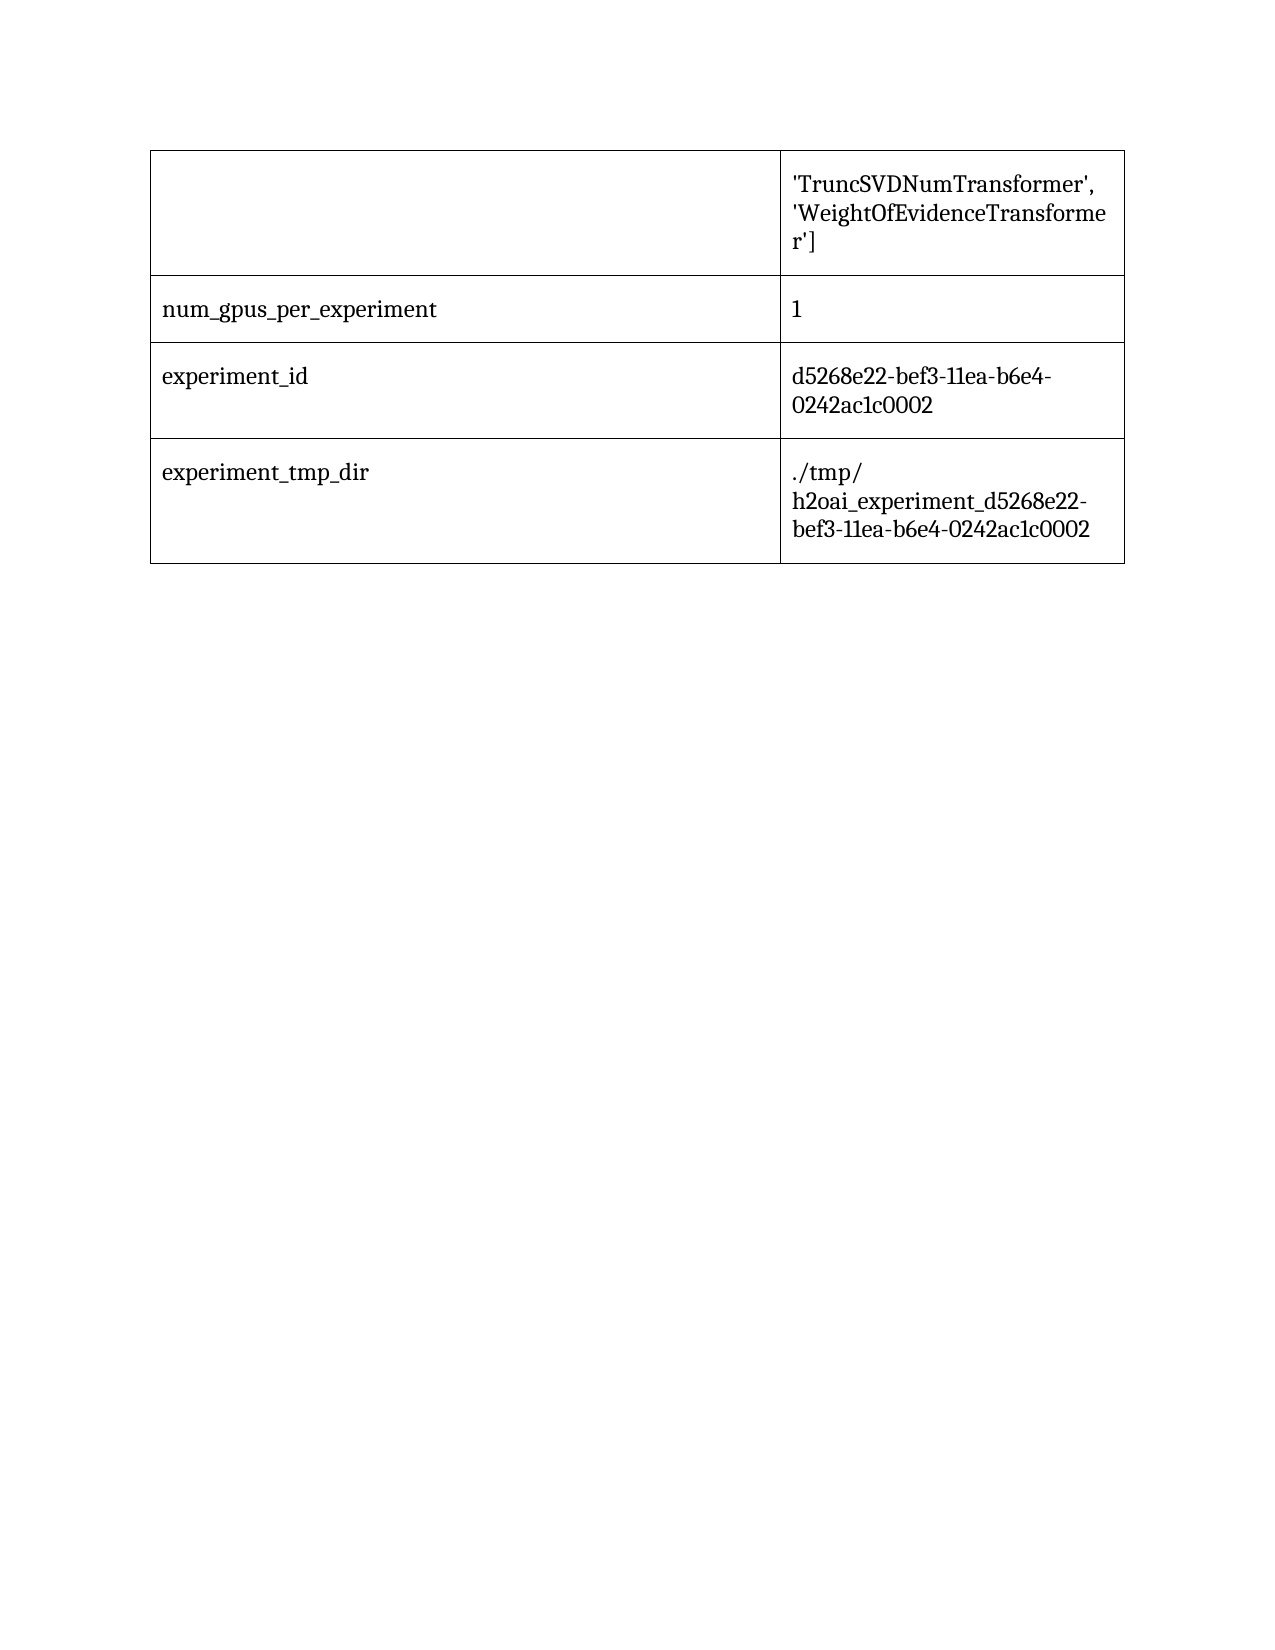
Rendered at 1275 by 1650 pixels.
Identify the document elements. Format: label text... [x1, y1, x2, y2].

table_cell experiment_id [151, 343, 780, 438]
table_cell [781, 151, 1124, 275]
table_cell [151, 151, 780, 275]
table_cell 1 [781, 276, 1124, 342]
table_cell ./tmp/h2oai_experiment_d5268e22-bef3-11ea-b6e4-0242ac1c0002 [781, 439, 1124, 563]
table_cell experiment_tmp_dir [151, 439, 780, 563]
table_cell num_gpus_per_experiment [151, 276, 780, 342]
table_cell d5268e22-bef3-11ea-b6e4-0242ac1c0002 [781, 343, 1124, 438]
